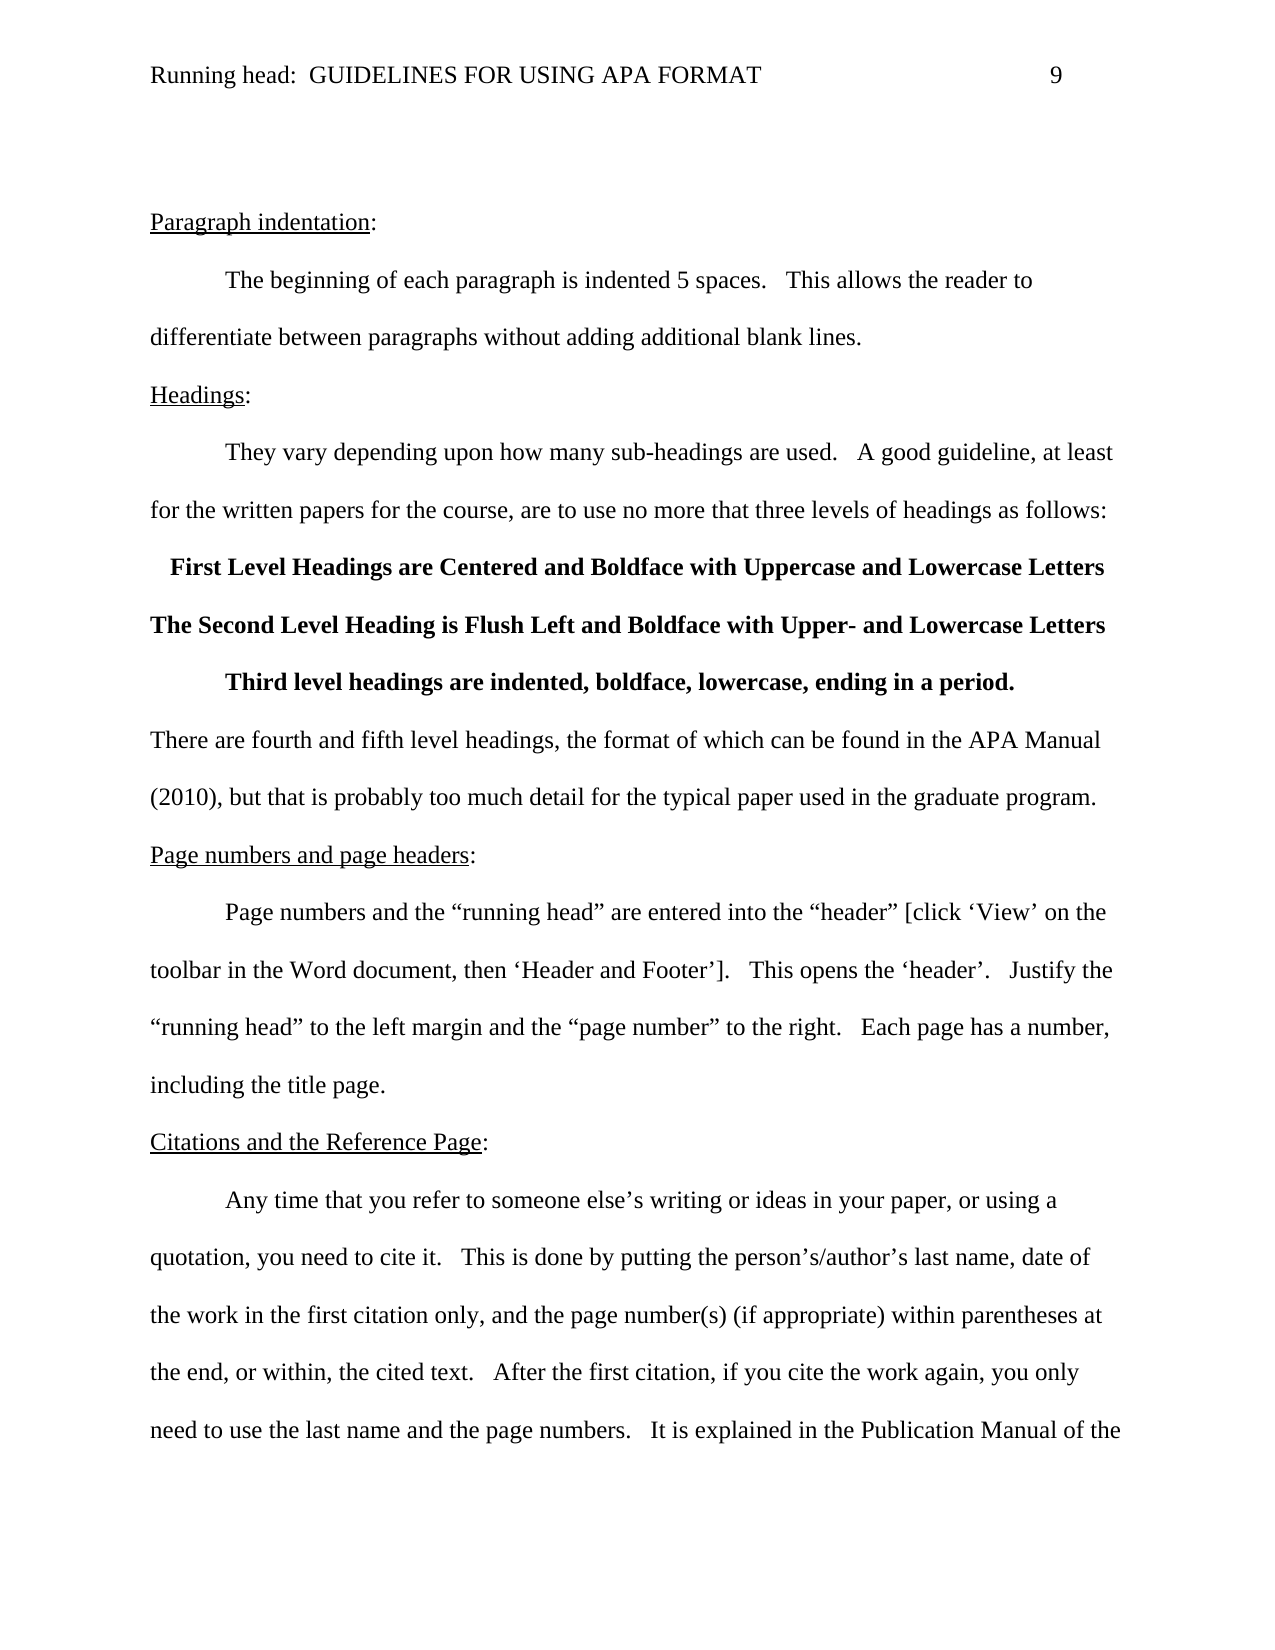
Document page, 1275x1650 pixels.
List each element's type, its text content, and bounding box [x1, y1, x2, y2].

text Page numbers and page headers: [150, 840, 1125, 869]
text Third level headings are indented, boldface, lowercase, ending in a period. [150, 667, 1125, 696]
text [150, 1185, 1125, 1444]
text Page numbers and the “running head” are entered into the “header” [click ‘View’ on the toolbar in the Word document, then ‘Header and Footer’]. This opens the ‘header’. Justify the “running head” to the left margin and the “page number” to the right. Each page has a number, including the title page. [150, 897, 1125, 1099]
text First Level Headings are Centered and Boldface with Uppercase and Lowercase Letters [150, 552, 1125, 581]
text Headings: [150, 380, 1125, 409]
text The beginning of each paragraph is indented 5 spaces. This allows the reader to differentiate between paragraphs without adding additional blank lines. [150, 265, 1125, 351]
text There are fourth and fifth level headings, the format of which can be found in the APA Manual (2010), but that is probably too much detail for the typical paper used in the graduate program. [150, 725, 1125, 811]
text They vary depending upon how many sub-headings are used. A good guideline, at least for the written papers for the course, are to use no more that three levels of headings as follows: [150, 437, 1125, 524]
text Paragraph indentation: [150, 207, 1125, 236]
text The Second Level Heading is Flush Left and Boldface with Upper- and Lowercase Letters [150, 610, 1125, 639]
text Citations and the Reference Page: [150, 1127, 1125, 1156]
